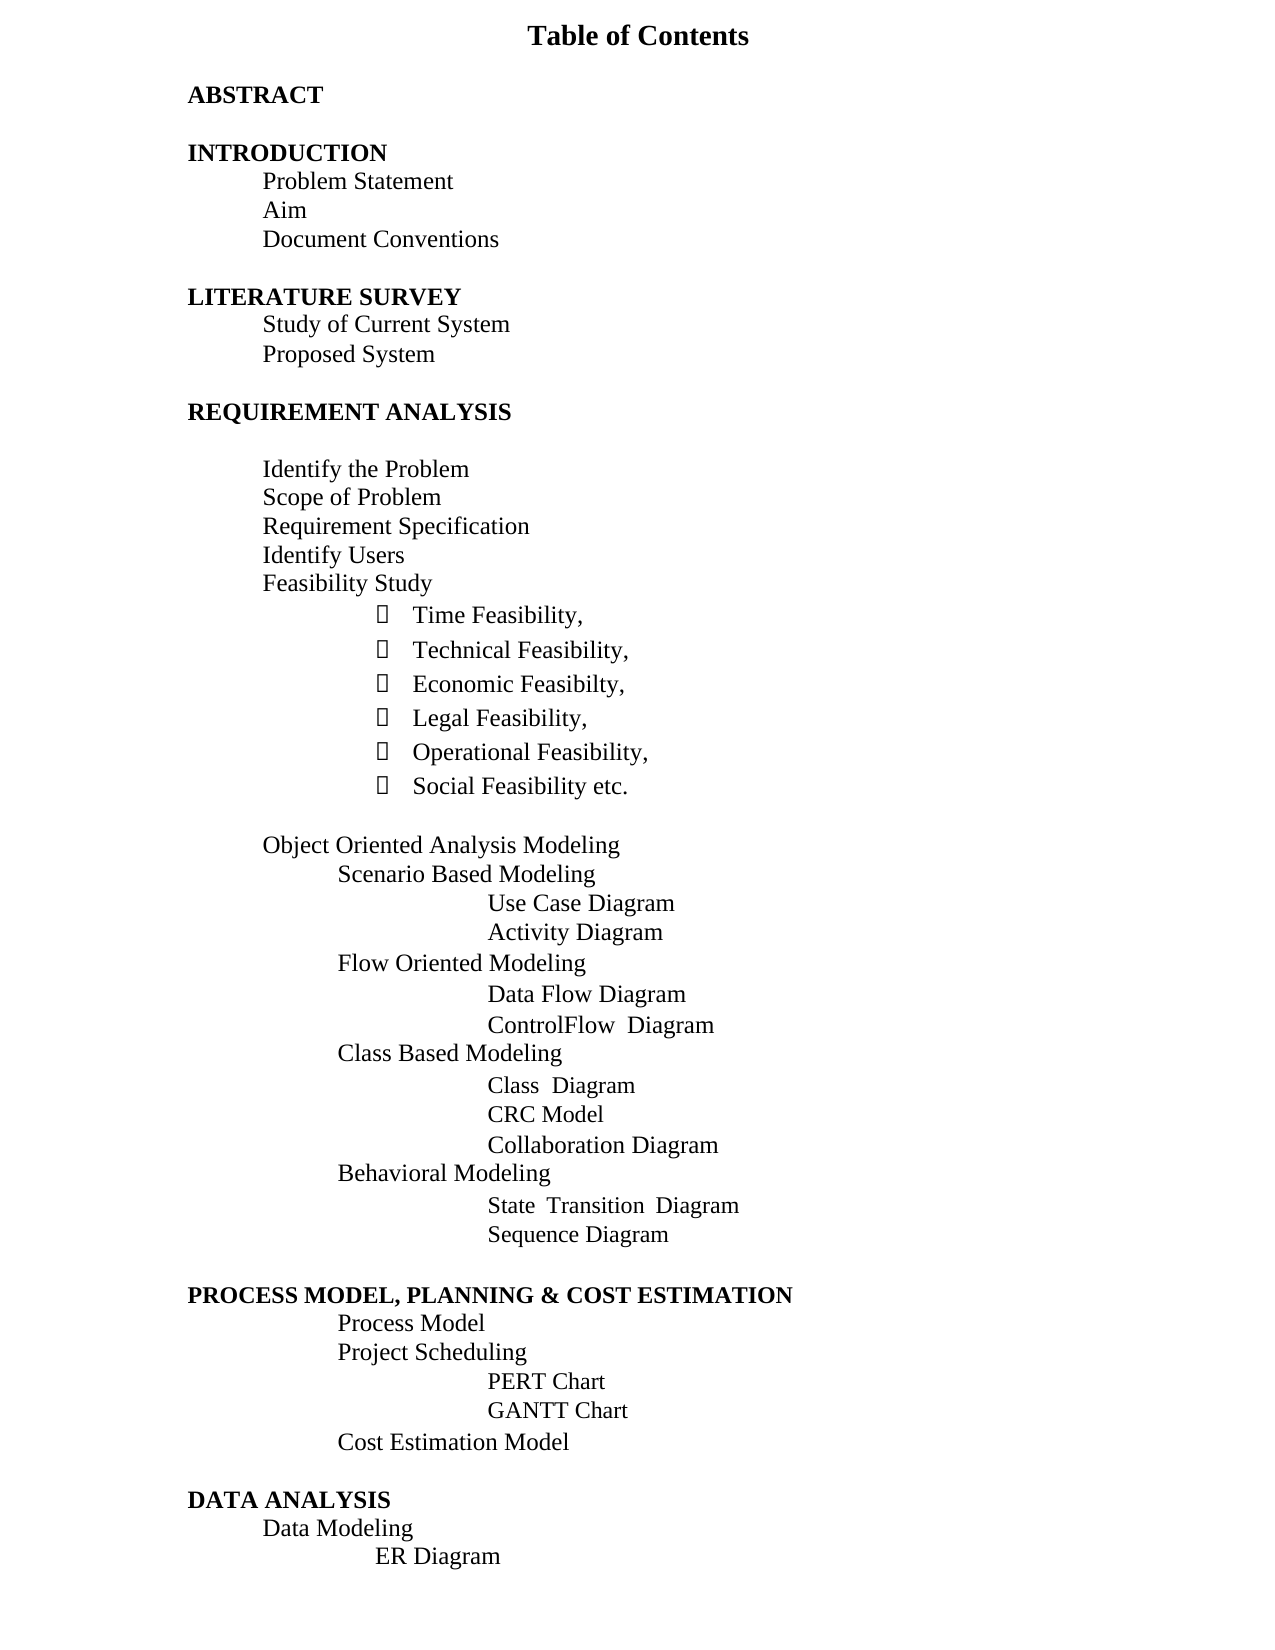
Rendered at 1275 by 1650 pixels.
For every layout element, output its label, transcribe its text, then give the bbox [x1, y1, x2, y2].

text Use Case Diagram Activity Diagram [487, 888, 675, 946]
text Collaboration Diagram Behavioral Modeling [337, 1131, 719, 1187]
text LITERATURE SURVEY [187, 282, 819, 310]
list Technical Feasibility, [375, 631, 819, 665]
text Problem Statement [262, 167, 819, 195]
text ABSTRACT [187, 80, 819, 109]
text Object Oriented Analysis Modeling [262, 830, 819, 859]
text Scenario Based Modeling [337, 859, 819, 888]
text Identify Users [262, 540, 819, 569]
text Requirement Specification [262, 511, 819, 540]
text PERT Chart GANTT Chart [487, 1366, 633, 1424]
text Document Conventions [262, 224, 819, 252]
text Aim [262, 195, 819, 224]
text Table of Contents [527, 18, 819, 52]
text Class Diagram CRC Model [487, 1070, 635, 1128]
list Legal Feasibility, [375, 699, 819, 733]
text Feasibility Study [262, 569, 819, 597]
text ControlFlow Diagram Class Based Modeling [337, 1011, 714, 1067]
text DATA ANALYSIS [187, 1485, 819, 1514]
text Cost Estimation Model [337, 1428, 819, 1456]
text REQUIREMENT ANALYSIS [187, 397, 819, 425]
list Economic Feasibilty, [375, 665, 819, 699]
text Flow Oriented Modeling [337, 949, 698, 977]
text PROCESS MODEL, PLANNING & COST ESTIMATION [187, 1282, 819, 1309]
list Social Feasibility etc. [375, 767, 819, 802]
text Study of Current System [262, 310, 819, 338]
text Project Scheduling [337, 1337, 819, 1366]
list Operational Feasibility, [375, 733, 819, 767]
text State Transition Diagram Sequence Diagram [487, 1191, 739, 1248]
text INTRODUCTION [187, 138, 819, 167]
text Scope of Problem [262, 482, 819, 511]
list Time Feasibility, [375, 597, 819, 631]
text Identify the Problem [262, 454, 819, 482]
text ER Diagram [375, 1542, 819, 1570]
text Proposed System [262, 339, 819, 367]
text Process Model [337, 1309, 819, 1337]
text Data Flow Diagram [450, 980, 819, 1008]
text Data Modeling [262, 1514, 819, 1542]
